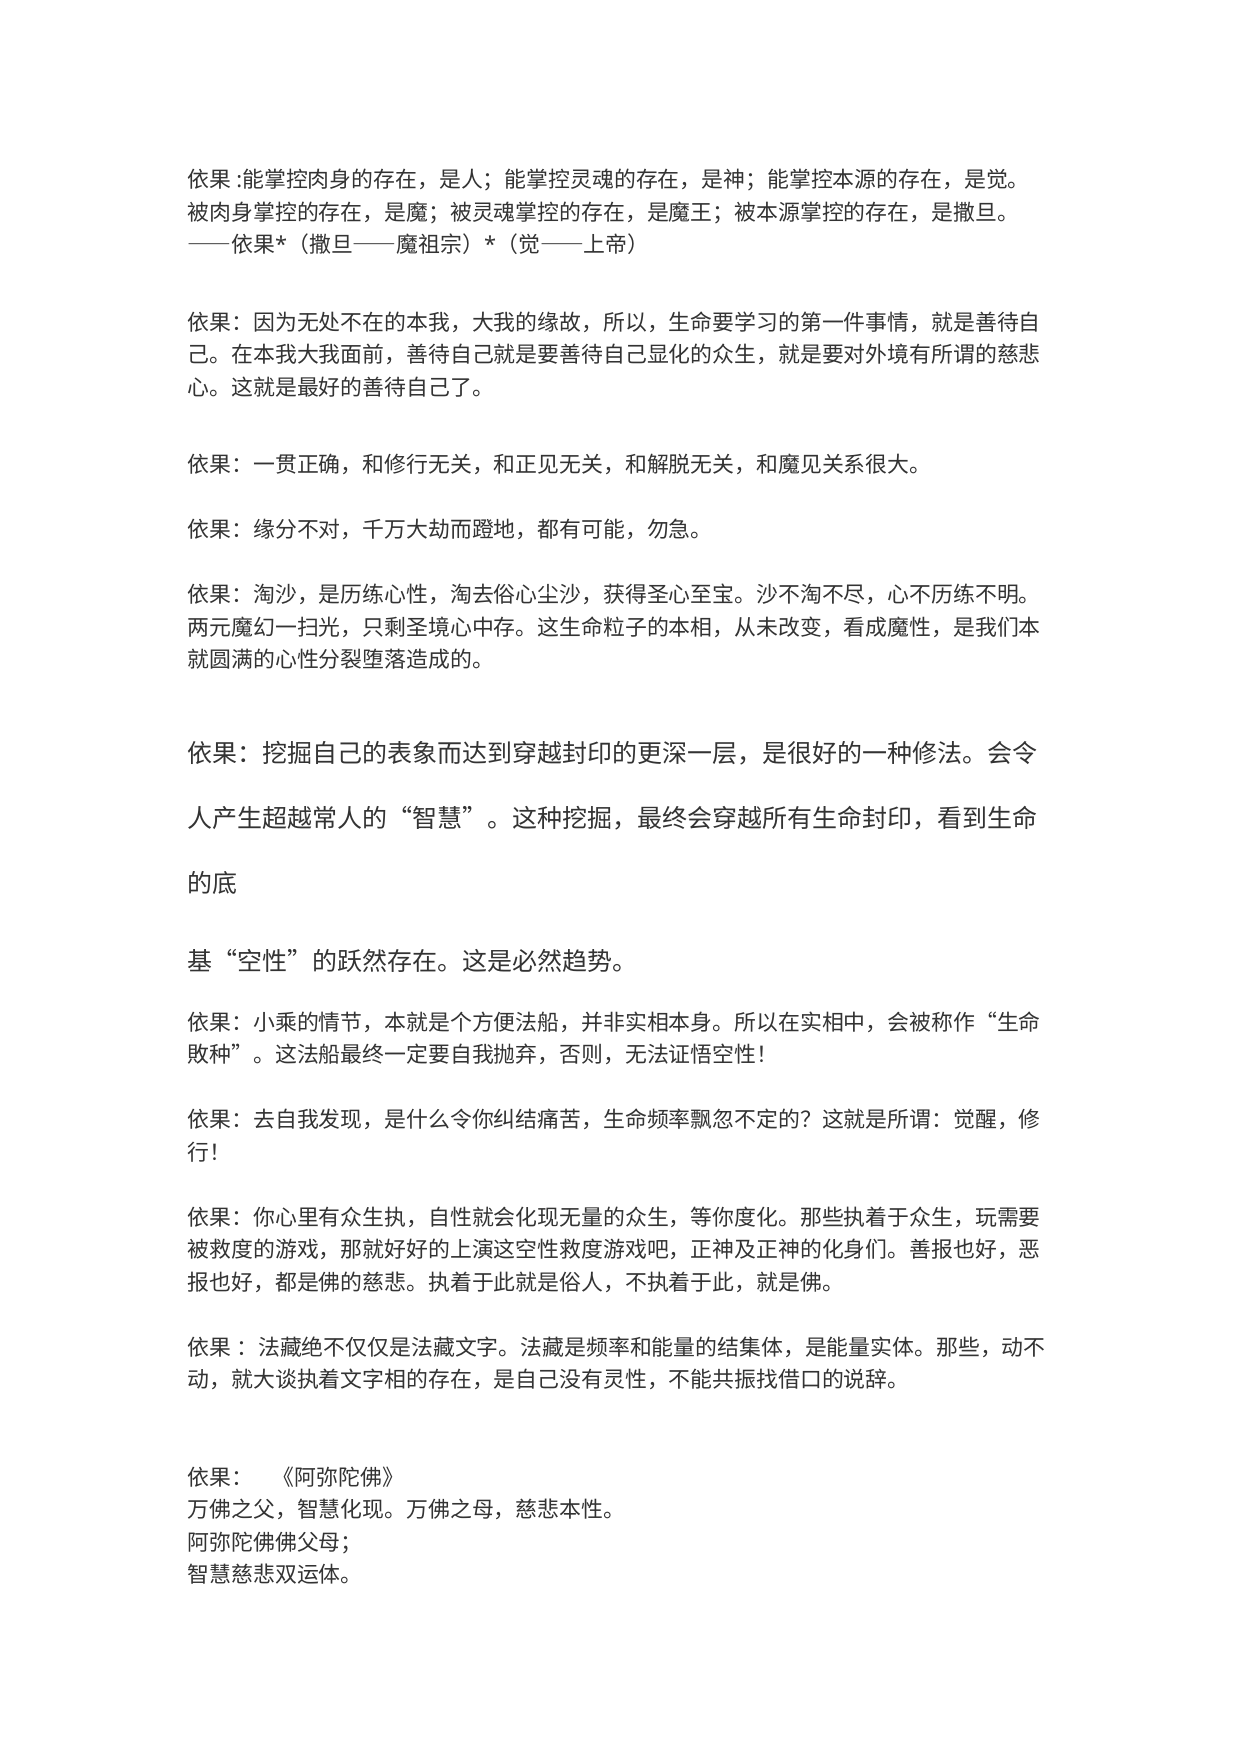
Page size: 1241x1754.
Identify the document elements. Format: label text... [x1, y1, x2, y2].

text 依果 ：法藏绝不仅仅是法藏文字。法藏是频率和能量的结集体，是能量实体。那些，动不动，就大谈执着文字相的存在，是自己没有灵性，不能共振找借口的说辞。 [187, 1329, 1053, 1394]
text 依果 :能掌控肉身的存在，是人；能掌控灵魂的存在，是神；能掌控本源的存在，是觉。 被肉身掌控的存在，是魔；被灵魂掌控的存在，是魔王；被本源掌控的存在，是撒旦。——依果*（撒旦——魔祖宗）*（觉——上帝） [187, 162, 1053, 259]
text 依果：淘沙，是历练心性，淘去俗心尘沙，获得圣心至宝。沙不淘不尽，心不历练不明。两元魔幻一扫光，只剩圣境心中存。这生命粒子的本相，从未改变，看成魔性，是我们本就圆满的心性分裂堕落造成的。 [187, 577, 1053, 674]
text 依果：你心里有众生执，自性就会化现无量的众生，等你度化。那些执着于众生，玩需要被救度的游戏，那就好好的上演这空性救度游戏吧，正神及正神的化身们。善报也好，恶报也好，都是佛的慈悲。执着于此就是俗人，不执着于此，就是佛。 [187, 1199, 1053, 1297]
text 依果：因为无处不在的本我，大我的缘故，所以，生命要学习的第一件事情，就是善待自己。在本我大我面前，善待自己就是要善待自己显化的众生，就是要对外境有所谓的慈悲心。这就是最好的善待自己了。 [187, 304, 1053, 402]
text 依果：去自我发现，是什么令你纠结痛苦，生命频率飘忽不定的？这就是所谓：觉醒，修行！ [187, 1102, 1053, 1167]
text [187, 1492, 1053, 1589]
text 基“空性”的跃然存在。这是必然趋势。 [187, 927, 1053, 992]
text 依果：一贯正确，和修行无关，和正见无关，和解脱无关，和魔见关系很大。 [187, 447, 1053, 479]
text 依果：缘分不对，千万大劫而蹬地，都有可能，勿急。 [187, 512, 1053, 544]
text 依果：挖掘自己的表象而达到穿越封印的更深一层，是很好的一种修法。会令人产生超越常人的“智慧”。这种挖掘，最终会穿越所有生命封印，看到生命的底 [187, 719, 1053, 914]
text 依果： 《阿弥陀佛》 [187, 1459, 1053, 1492]
text 依果：小乘的情节，本就是个方便法船，并非实相本身。所以在实相中，会被称作“生命敗种”。这法船最终一定要自我抛弃，否则，无法证悟空性！ [187, 1004, 1053, 1069]
